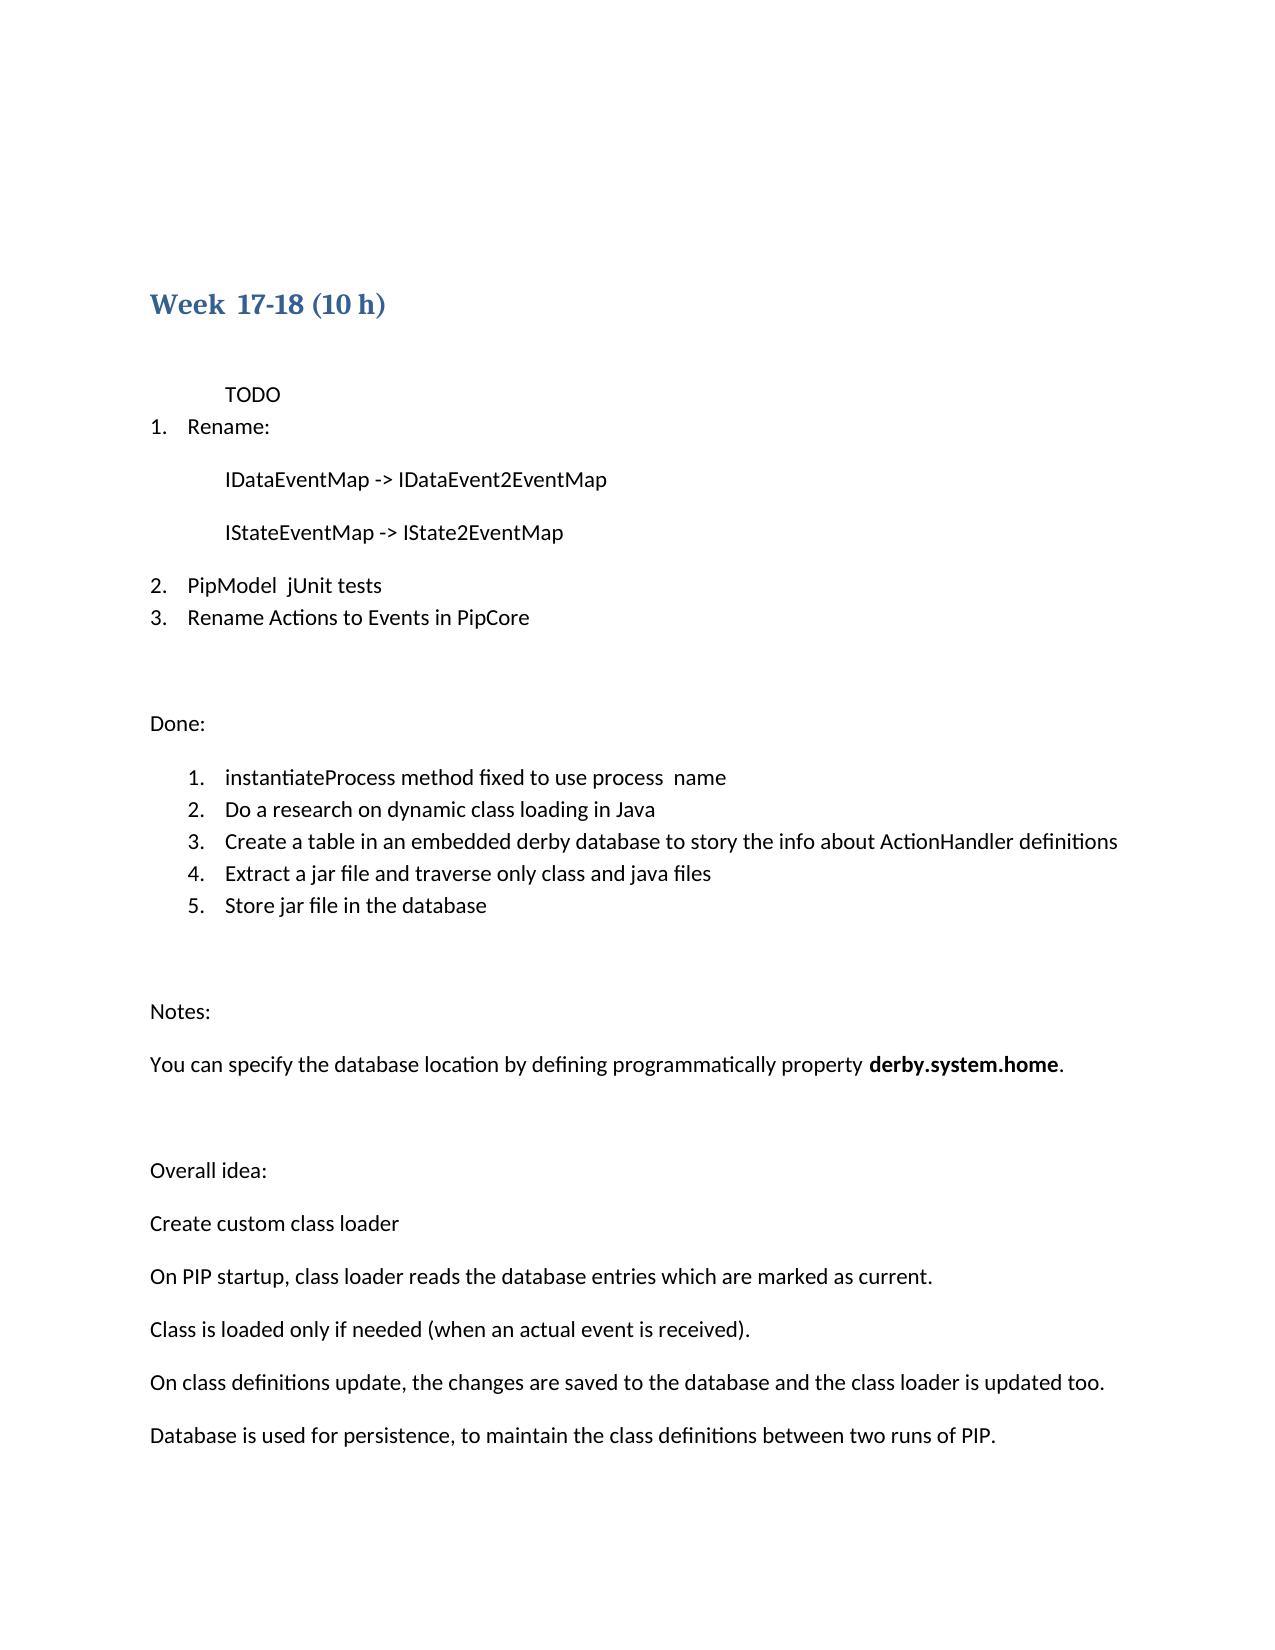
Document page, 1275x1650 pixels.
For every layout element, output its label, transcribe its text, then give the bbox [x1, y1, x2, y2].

list Rename: [150, 412, 1125, 440]
list Store jar file in the database [187, 891, 1125, 919]
list instantiateProcess method fixed to use process name [187, 763, 1125, 791]
text On class definitions update, the changes are saved to the database and the class loader is updated too. [150, 1368, 1125, 1397]
text Notes: [150, 997, 1125, 1025]
text You can specify the database location by defining programmatically property derby.system.home. [150, 1050, 1125, 1078]
list Do a research on dynamic class loading in Java [187, 795, 1125, 823]
list PipModel jUnit tests [150, 571, 1125, 599]
subtitle Week 17-18 (10 h) [150, 288, 1125, 322]
text On PIP startup, class loader reads the database entries which are marked as current. [150, 1262, 1125, 1291]
list TODO [225, 380, 1125, 408]
text IStateEventMap -> IState2EventMap [225, 518, 1125, 546]
text IDataEventMap -> IDataEvent2EventMap [225, 465, 1125, 493]
text Database is used for persistence, to maintain the class definitions between two runs of PIP. [150, 1422, 1125, 1449]
text Create custom class loader [150, 1209, 1125, 1237]
text Overall idea: [150, 1156, 1125, 1184]
text Done: [150, 709, 1125, 738]
text Class is loaded only if needed (when an actual event is received). [150, 1316, 1125, 1343]
list Rename Actions to Events in PipCore [150, 603, 1125, 632]
list Extract a jar file and traverse only class and java files [187, 859, 1125, 887]
list Create a table in an embedded derby database to story the info about ActionHandler definitions [187, 827, 1125, 855]
